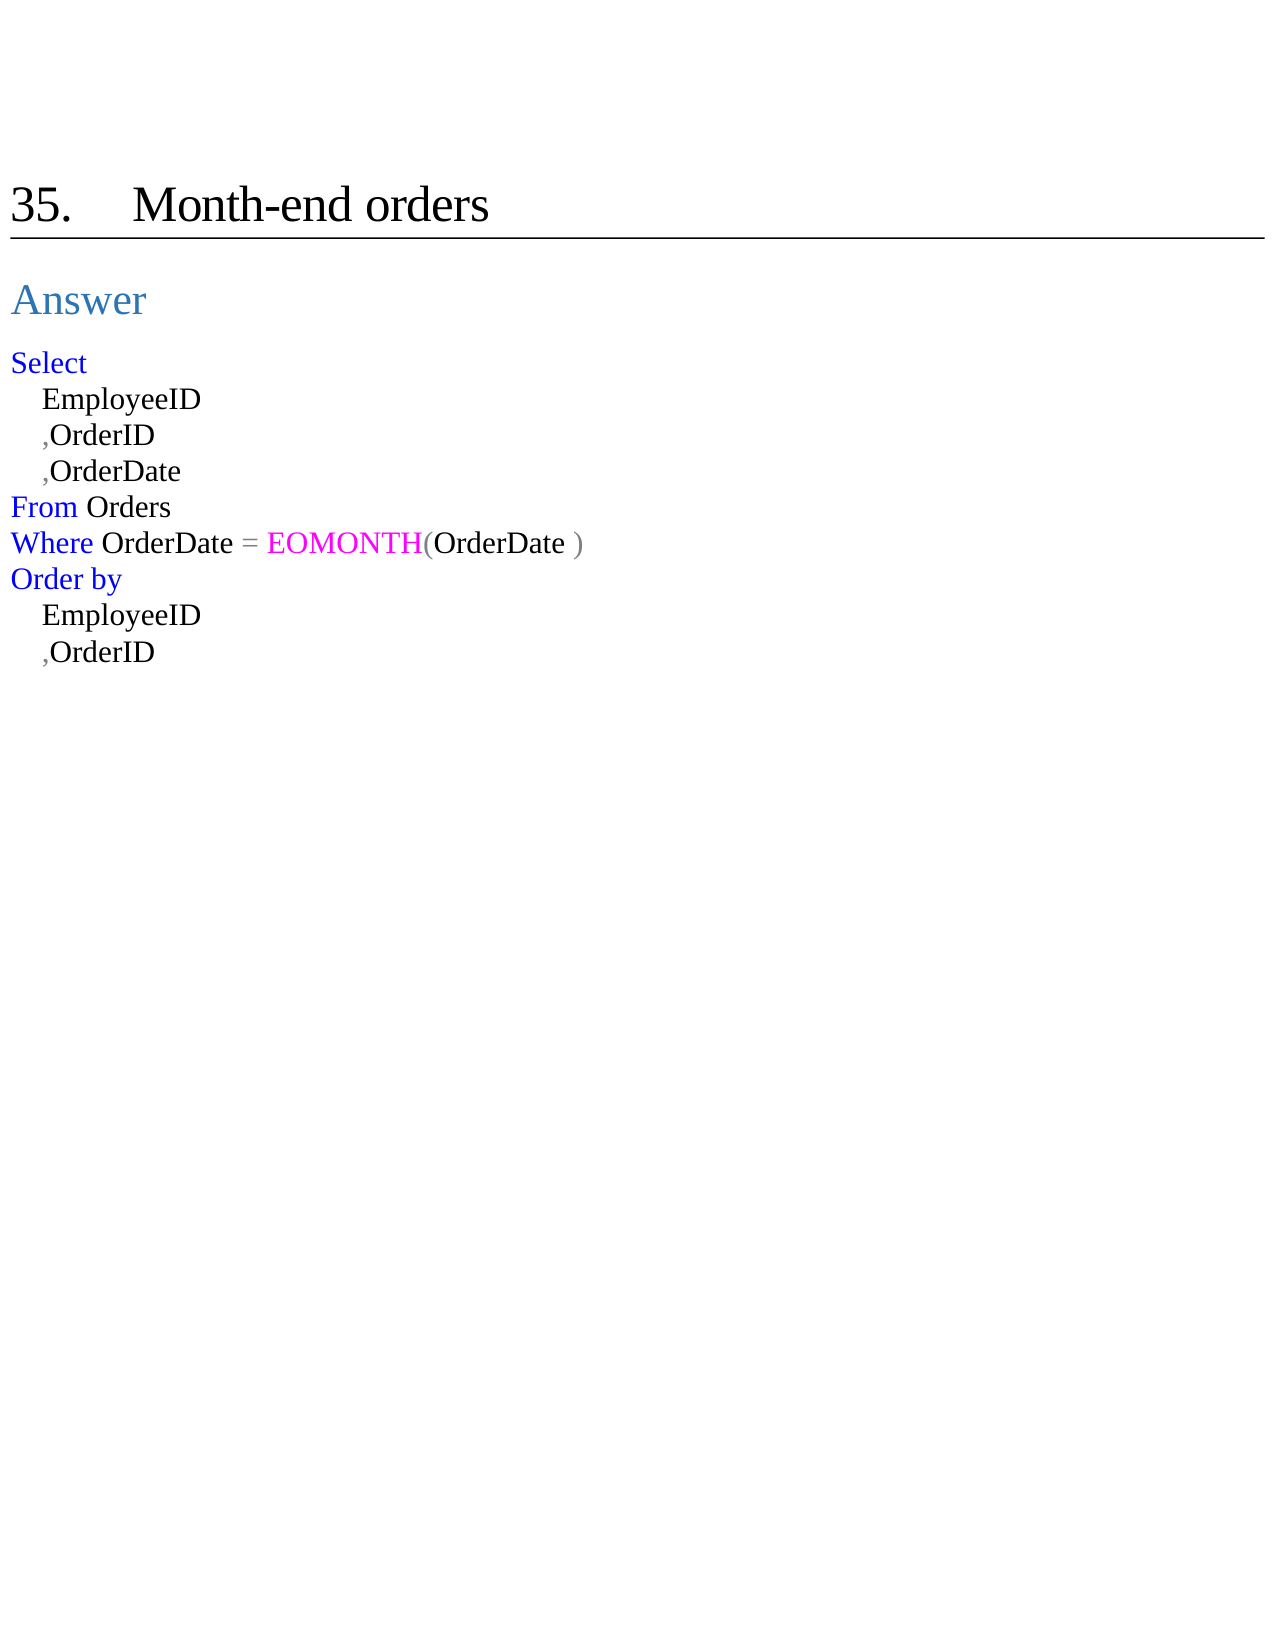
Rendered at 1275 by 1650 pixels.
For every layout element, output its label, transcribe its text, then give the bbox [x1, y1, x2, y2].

text ,OrderDate From Orders [10, 452, 188, 524]
text Answer [10, 273, 1275, 324]
subtitle Month-end orders [10, 174, 1275, 233]
text Where OrderDate = EOMONTH(OrderDate ) Order by [10, 524, 586, 596]
text EmployeeID [42, 380, 1275, 416]
text ,OrderID [42, 633, 1275, 669]
text EmployeeID [42, 596, 1275, 632]
text Select [10, 344, 1275, 380]
text ,OrderID [42, 416, 1275, 452]
